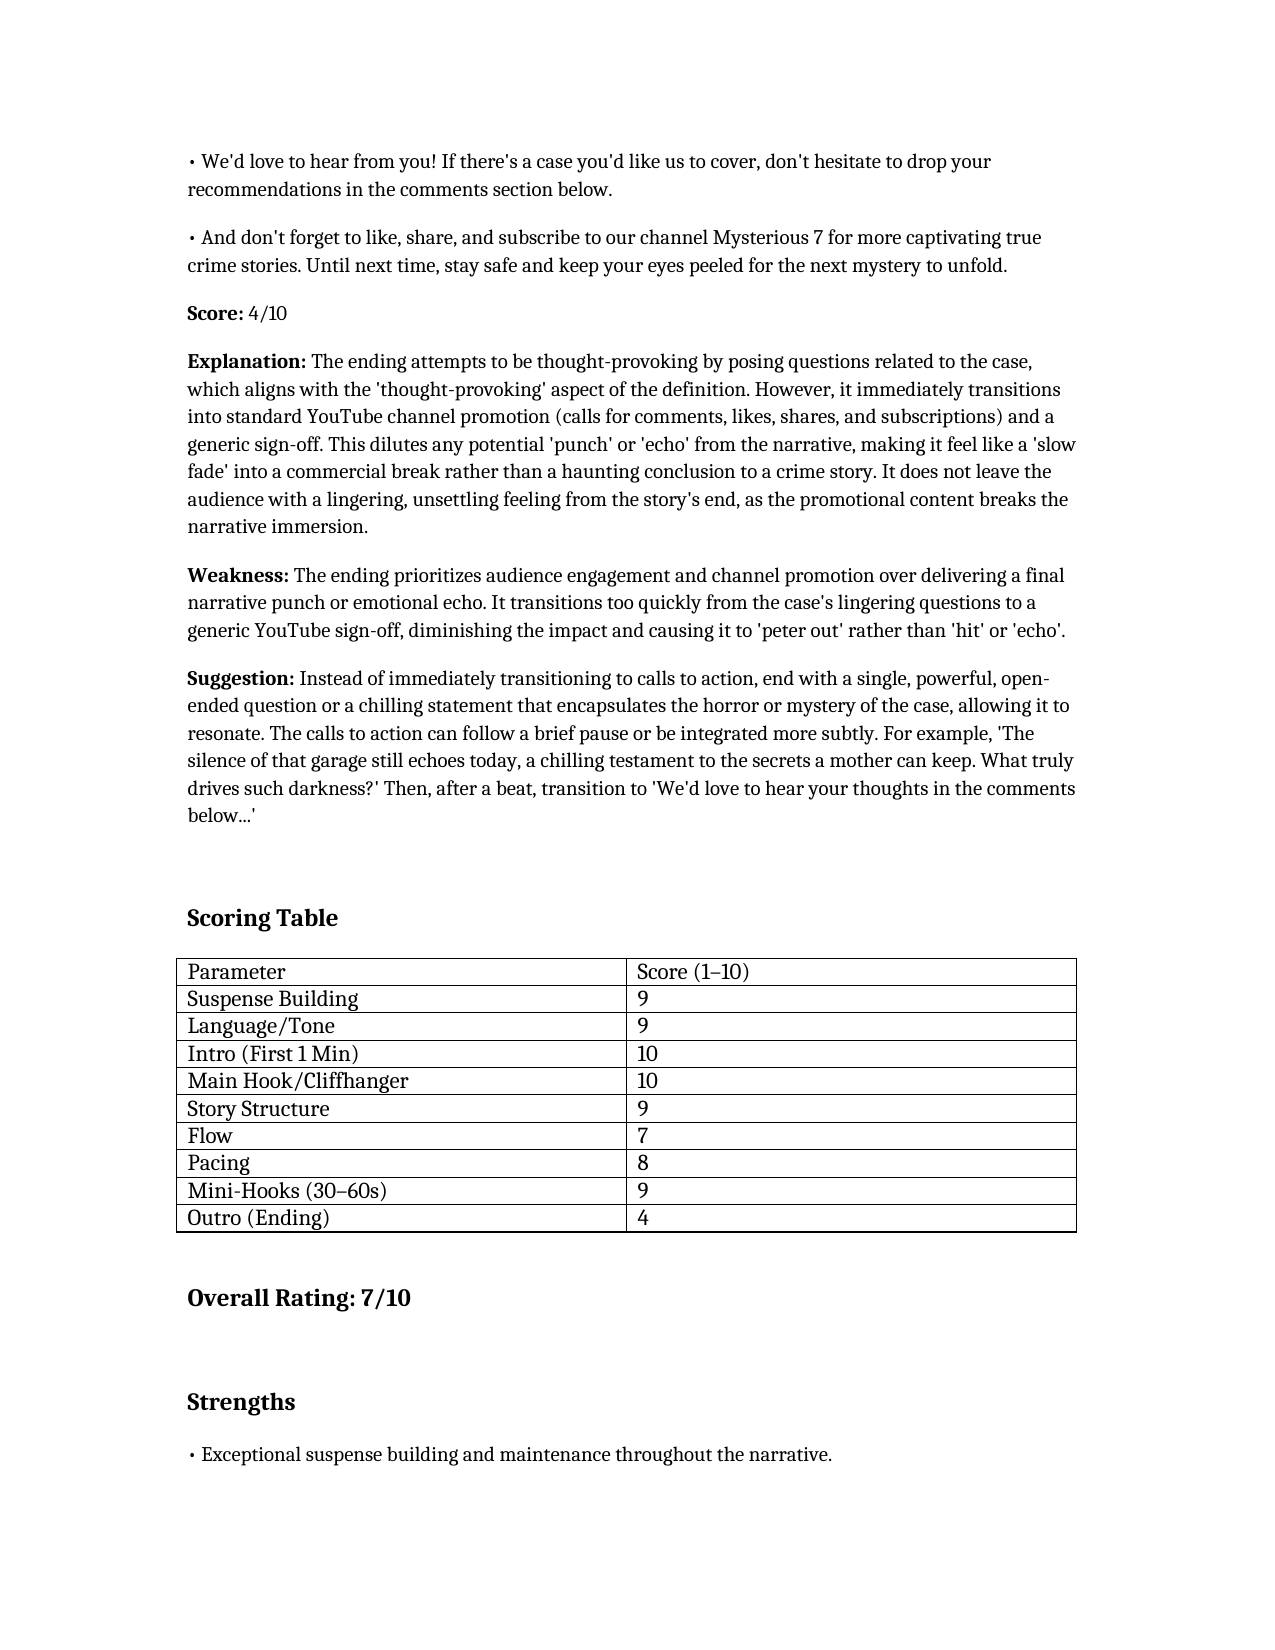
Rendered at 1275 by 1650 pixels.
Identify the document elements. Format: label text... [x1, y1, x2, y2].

table_cell 9 [627, 1178, 1076, 1204]
text • We'd love to hear from you! If there's a case you'd like us to cover, don't hesitate to drop your recommendations in the comments section below. [187, 150, 1087, 201]
table_cell 9 [627, 986, 1076, 1012]
table_cell Pacing [177, 1150, 626, 1177]
text Weakness: The ending prioritizes audience engagement and channel promotion over delivering a final narrative punch or emotional echo. It transitions too quickly from the case's lingering questions to a generic YouTube sign-off, diminishing the impact and causing it to 'peter out' rather than 'hit' or 'echo'. [187, 563, 1087, 642]
text • Exceptional suspense building and maintenance throughout the narrative. [187, 1442, 1087, 1466]
table_cell Main Hook/Cliffhanger [177, 1068, 626, 1094]
text Scoring Table [187, 903, 1087, 932]
table_cell Intro (First 1 Min) [177, 1041, 626, 1067]
table_cell Story Structure [177, 1095, 626, 1122]
table_cell 4 [627, 1205, 1076, 1231]
table_cell Mini-Hooks (30–60s) [177, 1178, 626, 1204]
text Explanation: The ending attempts to be thought-provoking by posing questions related to the case, which aligns with the 'thought-provoking' aspect of the definition. However, it immediately transitions into standard YouTube channel promotion (calls for comments, likes, shares, and subscriptions) and a generic sign-off. This dilutes any potential 'punch' or 'echo' from the narrative, making it feel like a 'slow fade' into a commercial break rather than a haunting conclusion to a crime story. It does not leave the audience with a lingering, unsettling feeling from the story's end, as the promotional content breaks the narrative immersion. [187, 350, 1087, 539]
text Overall Rating: 7/10 [187, 1283, 1087, 1312]
text Strengths [187, 1388, 1087, 1417]
table_cell 7 [627, 1123, 1076, 1149]
table_header Parameter [177, 959, 626, 985]
text Suggestion: Instead of immediately transitioning to calls to action, end with a single, powerful, open-ended question or a chilling statement that encapsulates the horror or mystery of the case, allowing it to resonate. The calls to action can follow a brief pause or be integrated more subtly. For example, 'The silence of that garage still echoes today, a chilling testament to the secrets a mother can keep. What truly drives such darkness?' Then, after a beat, transition to 'We'd love to hear your thoughts in the comments below...' [187, 667, 1087, 828]
text Score: 4/10 [187, 302, 1087, 326]
text • And don't forget to like, share, and subscribe to our channel Mysterious 7 for more captivating true crime stories. Until next time, stay safe and keep your eyes peeled for the next mystery to unfold. [187, 226, 1087, 277]
table_cell Outro (Ending) [177, 1205, 626, 1231]
table_cell Flow [177, 1123, 626, 1149]
table_header Score (1–10) [627, 959, 1076, 985]
table_cell Suspense Building [177, 986, 626, 1012]
table_cell 9 [627, 1013, 1076, 1039]
table_cell 9 [627, 1095, 1076, 1122]
table_cell 10 [627, 1068, 1076, 1094]
table_cell 10 [627, 1041, 1076, 1067]
table_cell Language/Tone [177, 1013, 626, 1039]
table_cell 8 [627, 1150, 1076, 1177]
